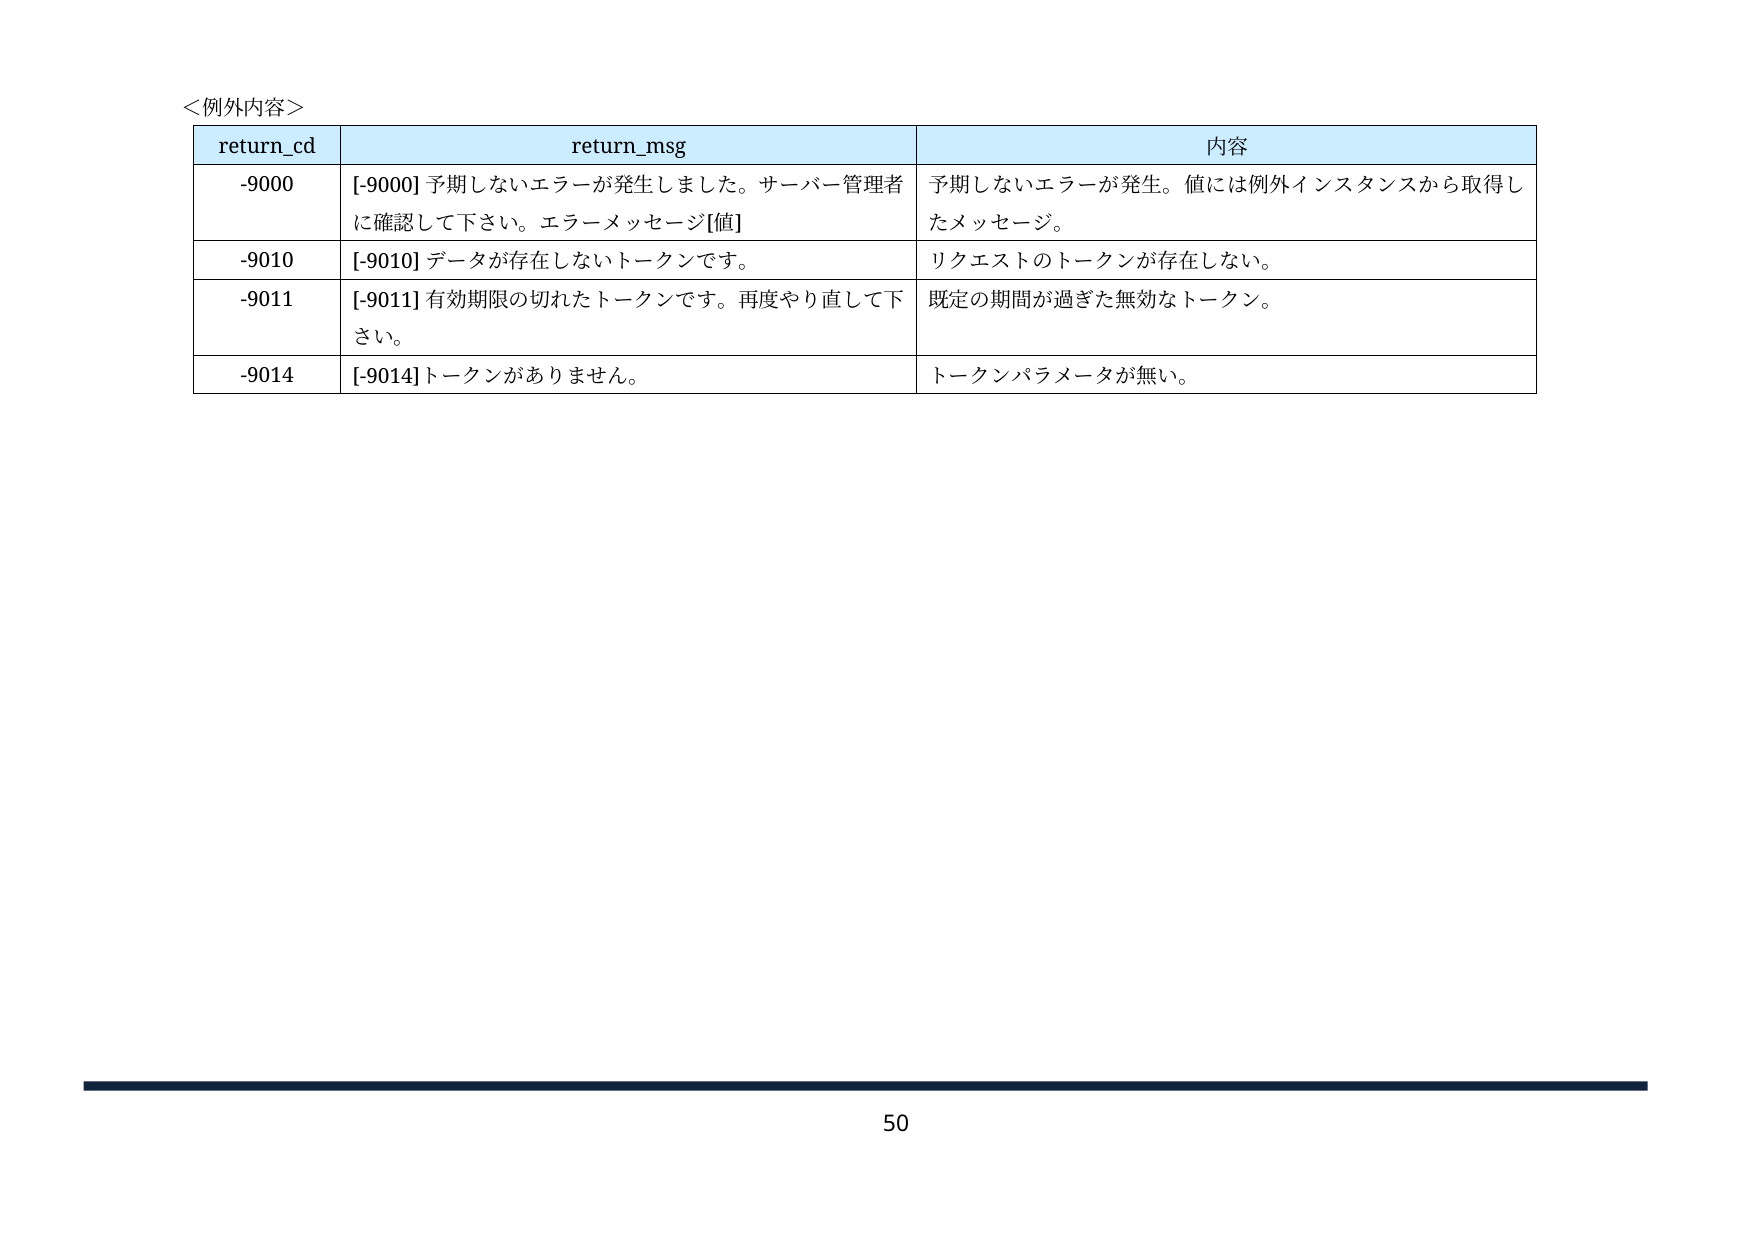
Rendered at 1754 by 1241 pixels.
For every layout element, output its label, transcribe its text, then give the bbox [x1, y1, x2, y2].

table_cell -9011 [194, 280, 340, 354]
table_cell [-9014]トークンがありません。 [341, 356, 916, 393]
table_cell [-9010] データが存在しないトークンです。 [341, 241, 916, 278]
table_cell リクエストのトークンが存在しない。 [917, 241, 1536, 278]
table_cell [-9000] 予期しないエラーが発生しました。サーバー管理者に確認して下さい。エラーメッセージ[値] [341, 165, 916, 240]
table_cell -9000 [194, 165, 340, 240]
table_cell [-9011] 有効期限の切れたトークンです。再度やり直して下さい。 [341, 280, 916, 354]
table_header return_msg [341, 126, 916, 164]
table_cell 予期しないエラーが発生。値には例外インスタンスから取得したメッセージ。 [917, 165, 1536, 240]
table_header 内容 [917, 126, 1536, 164]
table_cell 既定の期間が過ぎた無効なトークン。 [917, 280, 1536, 354]
text ＜例外内容＞ [144, 88, 1679, 125]
table_cell -9010 [194, 241, 340, 278]
table_cell トークンパラメータが無い。 [917, 356, 1536, 393]
table_header return_cd [194, 126, 340, 164]
table_cell -9014 [194, 356, 340, 393]
